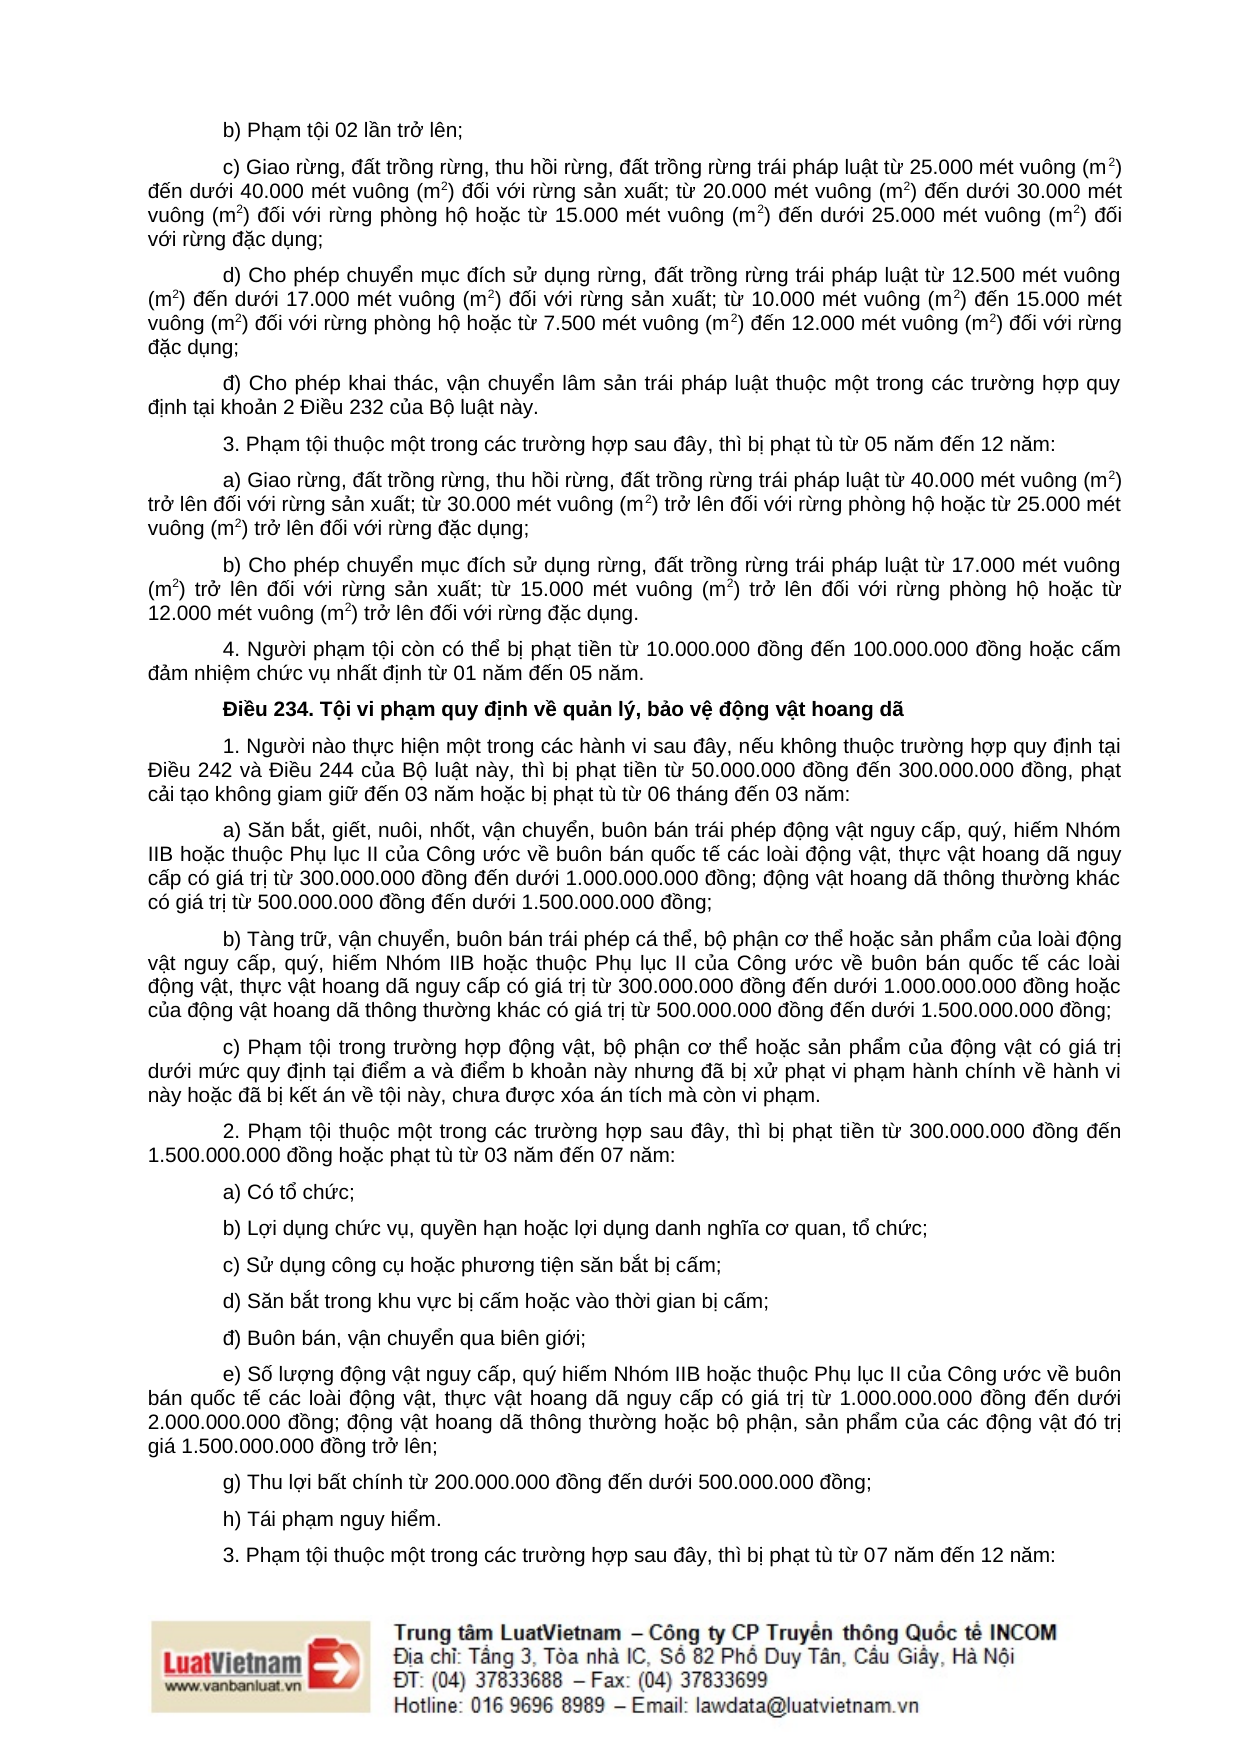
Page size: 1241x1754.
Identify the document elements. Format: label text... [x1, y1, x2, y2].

text 3. Phạm tội thuộc một trong các trường hợp sau đây, thì bị phạt tù từ 05 năm đến 12 năm: [148, 432, 1122, 456]
text c) Sử dụng công cụ hoặc phương tiện săn bắt bị cấm; [148, 1252, 1122, 1276]
text a) Giao rừng, đất trồng rừng, thu hồi rừng, đất trồng rừng trái pháp luật từ 40.000 mét vuông (m2) trở lên đối với rừng sản xuất; từ 30.000 mét vuông (m2) trở lên đối với rừng phòng hộ hoặc từ 25.000 mét vuông (m2) trở lên đối với rừng đặc dụng; [148, 468, 1122, 540]
text c) Giao rừng, đất trồng rừng, thu hồi rừng, đất trồng rừng trái pháp luật từ 25.000 mét vuông (m2) đến dưới 40.000 mét vuông (m2) đối với rừng sản xuất; từ 20.000 mét vuông (m2) đến dưới 30.000 mét vuông (m2) đối với rừng phòng hộ hoặc từ 15.000 mét vuông (m2) đến dưới 25.000 mét vuông (m2) đối với rừng đặc dụng; [148, 154, 1122, 250]
text a) Săn bắt, giết, nuôi, nhốt, vận chuyển, buôn bán trái phép động vật nguy cấp, quý, hiếm Nhóm IIB hoặc thuộc Phụ lục II của Công ước về buôn bán quốc tế các loài động vật, thực vật hoang dã nguy cấp có giá trị từ 300.000.000 đồng đến dưới 1.000.000.000 đồng; động vật hoang dã thông thường khác có giá trị từ 500.000.000 đồng đến dưới 1.500.000.000 đồng; [148, 818, 1122, 914]
text b) Lợi dụng chức vụ, quyền hạn hoặc lợi dụng danh nghĩa cơ quan, tổ chức; [148, 1216, 1122, 1240]
text d) Săn bắt trong khu vực bị cấm hoặc vào thời gian bị cấm; [148, 1289, 1122, 1313]
text đ) Buôn bán, vận chuyển qua biên giới; [148, 1325, 1122, 1349]
text e) Số lượng động vật nguy cấp, quý hiếm Nhóm IIB hoặc thuộc Phụ lục II của Công ước về buôn bán quốc tế các loài động vật, thực vật hoang dã nguy cấp có giá trị từ 1.000.000.000 đồng đến dưới 2.000.000.000 đồng; động vật hoang dã thông thường hoặc bộ phận, sản phẩm của các động vật đó trị giá 1.500.000.000 đồng trở lên; [148, 1362, 1122, 1458]
text 2. Phạm tội thuộc một trong các trường hợp sau đây, thì bị phạt tiền từ 300.000.000 đồng đến 1.500.000.000 đồng hoặc phạt tù từ 03 năm đến 07 năm: [148, 1119, 1122, 1167]
text Điều 234. Tội vi phạm quy định về quản lý, bảo vệ động vật hoang dã [148, 697, 1122, 721]
text 4. Người phạm tội còn có thể bị phạt tiền từ 10.000.000 đồng đến 100.000.000 đồng hoặc cấm đảm nhiệm chức vụ nhất định từ 01 năm đến 05 năm. [148, 637, 1122, 685]
text b) Tàng trữ, vận chuyển, buôn bán trái phép cá thể, bộ phận cơ thể hoặc sản phẩm của loài động vật nguy cấp, quý, hiếm Nhóm IIB hoặc thuộc Phụ lục II của Công ước về buôn bán quốc tế các loài động vật, thực vật hoang dã nguy cấp có giá trị từ 300.000.000 đồng đến dưới 1.000.000.000 đồng hoặc của động vật hoang dã thông thường khác có giá trị từ 500.000.000 đồng đến dưới 1.500.000.000 đồng; [148, 926, 1122, 1022]
picture [147, 1615, 1087, 1732]
text 1. Người nào thực hiện một trong các hành vi sau đây, nếu không thuộc trường hợp quy định tại Điều 242 và Điều 244 của Bộ luật này, thì bị phạt tiền từ 50.000.000 đồng đến 300.000.000 đồng, phạt cải tạo không giam giữ đến 03 năm hoặc bị phạt tù từ 06 tháng đến 03 năm: [148, 734, 1122, 806]
text b) Phạm tội 02 lần trở lên; [148, 118, 1122, 142]
text a) Có tổ chức; [148, 1179, 1122, 1203]
text g) Thu lợi bất chính từ 200.000.000 đồng đến dưới 500.000.000 đồng; [148, 1470, 1122, 1494]
text c) Phạm tội trong trường hợp động vật, bộ phận cơ thể hoặc sản phẩm của động vật có giá trị dưới mức quy định tại điểm a và điểm b khoản này nhưng đã bị xử phạt vi phạm hành chính về hành vi này hoặc đã bị kết án về tội này, chưa được xóa án tích mà còn vi phạm. [148, 1035, 1122, 1107]
text b) Cho phép chuyển mục đích sử dụng rừng, đất trồng rừng trái pháp luật từ 17.000 mét vuông (m2) trở lên đối với rừng sản xuất; từ 15.000 mét vuông (m2) trở lên đối với rừng phòng hộ hoặc từ 12.000 mét vuông (m2) trở lên đối với rừng đặc dụng. [148, 552, 1122, 624]
text h) Tái phạm nguy hiểm. [148, 1507, 1122, 1531]
text d) Cho phép chuyển mục đích sử dụng rừng, đất trồng rừng trái pháp luật từ 12.500 mét vuông (m2) đến dưới 17.000 mét vuông (m2) đối với rừng sản xuất; từ 10.000 mét vuông (m2) đến 15.000 mét vuông (m2) đối với rừng phòng hộ hoặc từ 7.500 mét vuông (m2) đến 12.000 mét vuông (m2) đối với rừng đặc dụng; [148, 263, 1122, 359]
text 3. Phạm tội thuộc một trong các trường hợp sau đây, thì bị phạt tù từ 07 năm đến 12 năm: [148, 1543, 1122, 1567]
text đ) Cho phép khai thác, vận chuyển lâm sản trái pháp luật thuộc một trong các trường hợp quy định tại khoản 2 Điều 232 của Bộ luật này. [148, 371, 1122, 419]
